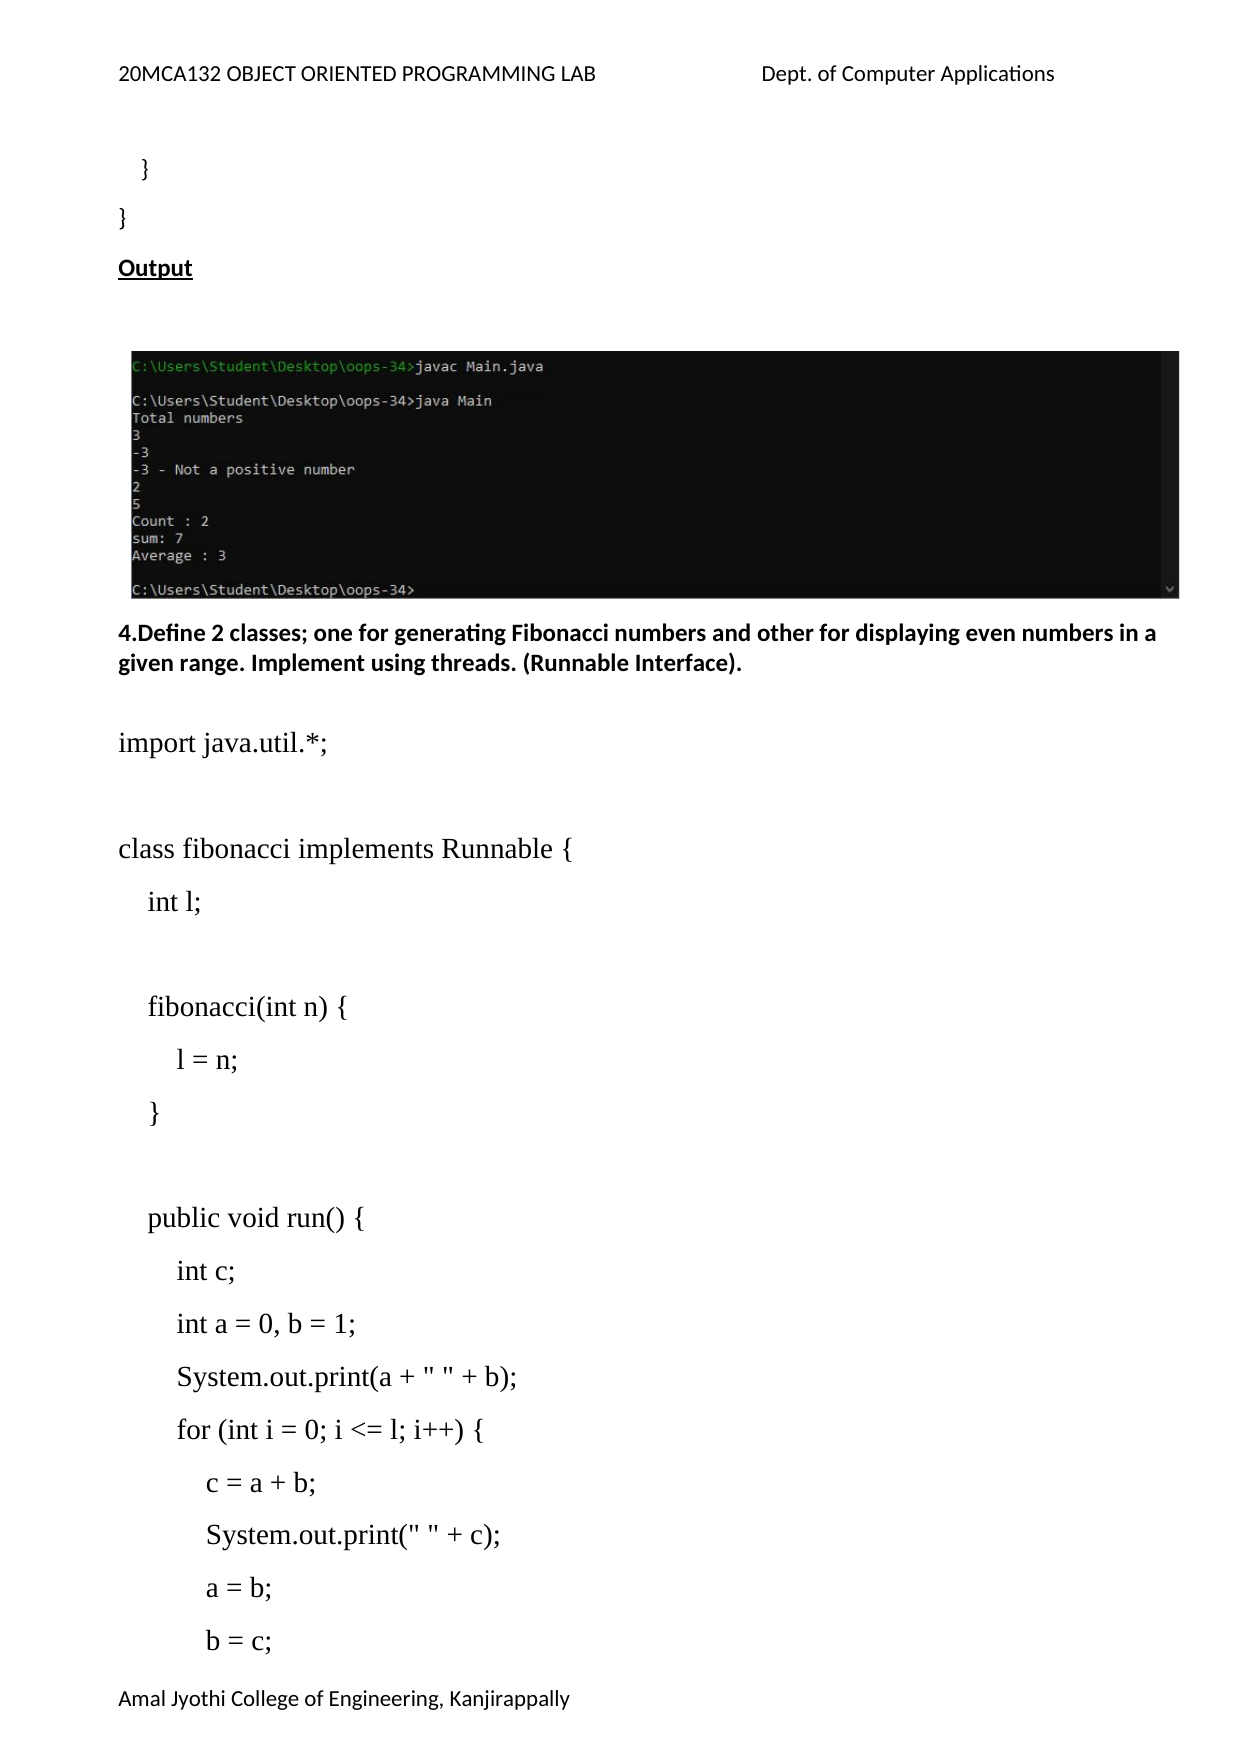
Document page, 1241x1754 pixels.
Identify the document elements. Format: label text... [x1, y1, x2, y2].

text c = a + b; [118, 1465, 1167, 1498]
text int a = 0, b = 1; [118, 1306, 1167, 1340]
picture [131, 351, 1180, 599]
text fibonacci(int n) { [118, 989, 1167, 1023]
text 4.Define 2 classes; one for generating Fibonacci numbers and other for displaying even numbers in a given range. Implement using threads. (Runnable Interface). [118, 617, 1167, 678]
text a = b; [118, 1570, 1167, 1604]
text } [118, 1095, 1167, 1128]
text System.out.print(a + " " + b); [118, 1359, 1167, 1393]
text for (int i = 0; i <= l; i++) { [118, 1412, 1167, 1445]
text int l; [118, 884, 1167, 917]
text l = n; [118, 1042, 1167, 1076]
text } [118, 203, 1167, 233]
text import java.util.*; [118, 725, 1167, 759]
text b = c; [118, 1623, 1167, 1657]
text Output [118, 252, 1167, 283]
text public void run() { [118, 1201, 1167, 1234]
text int c; [118, 1253, 1167, 1287]
text System.out.print(" " + c); [118, 1517, 1167, 1551]
text } [118, 153, 1167, 183]
text class fibonacci implements Runnable { [118, 831, 1167, 864]
